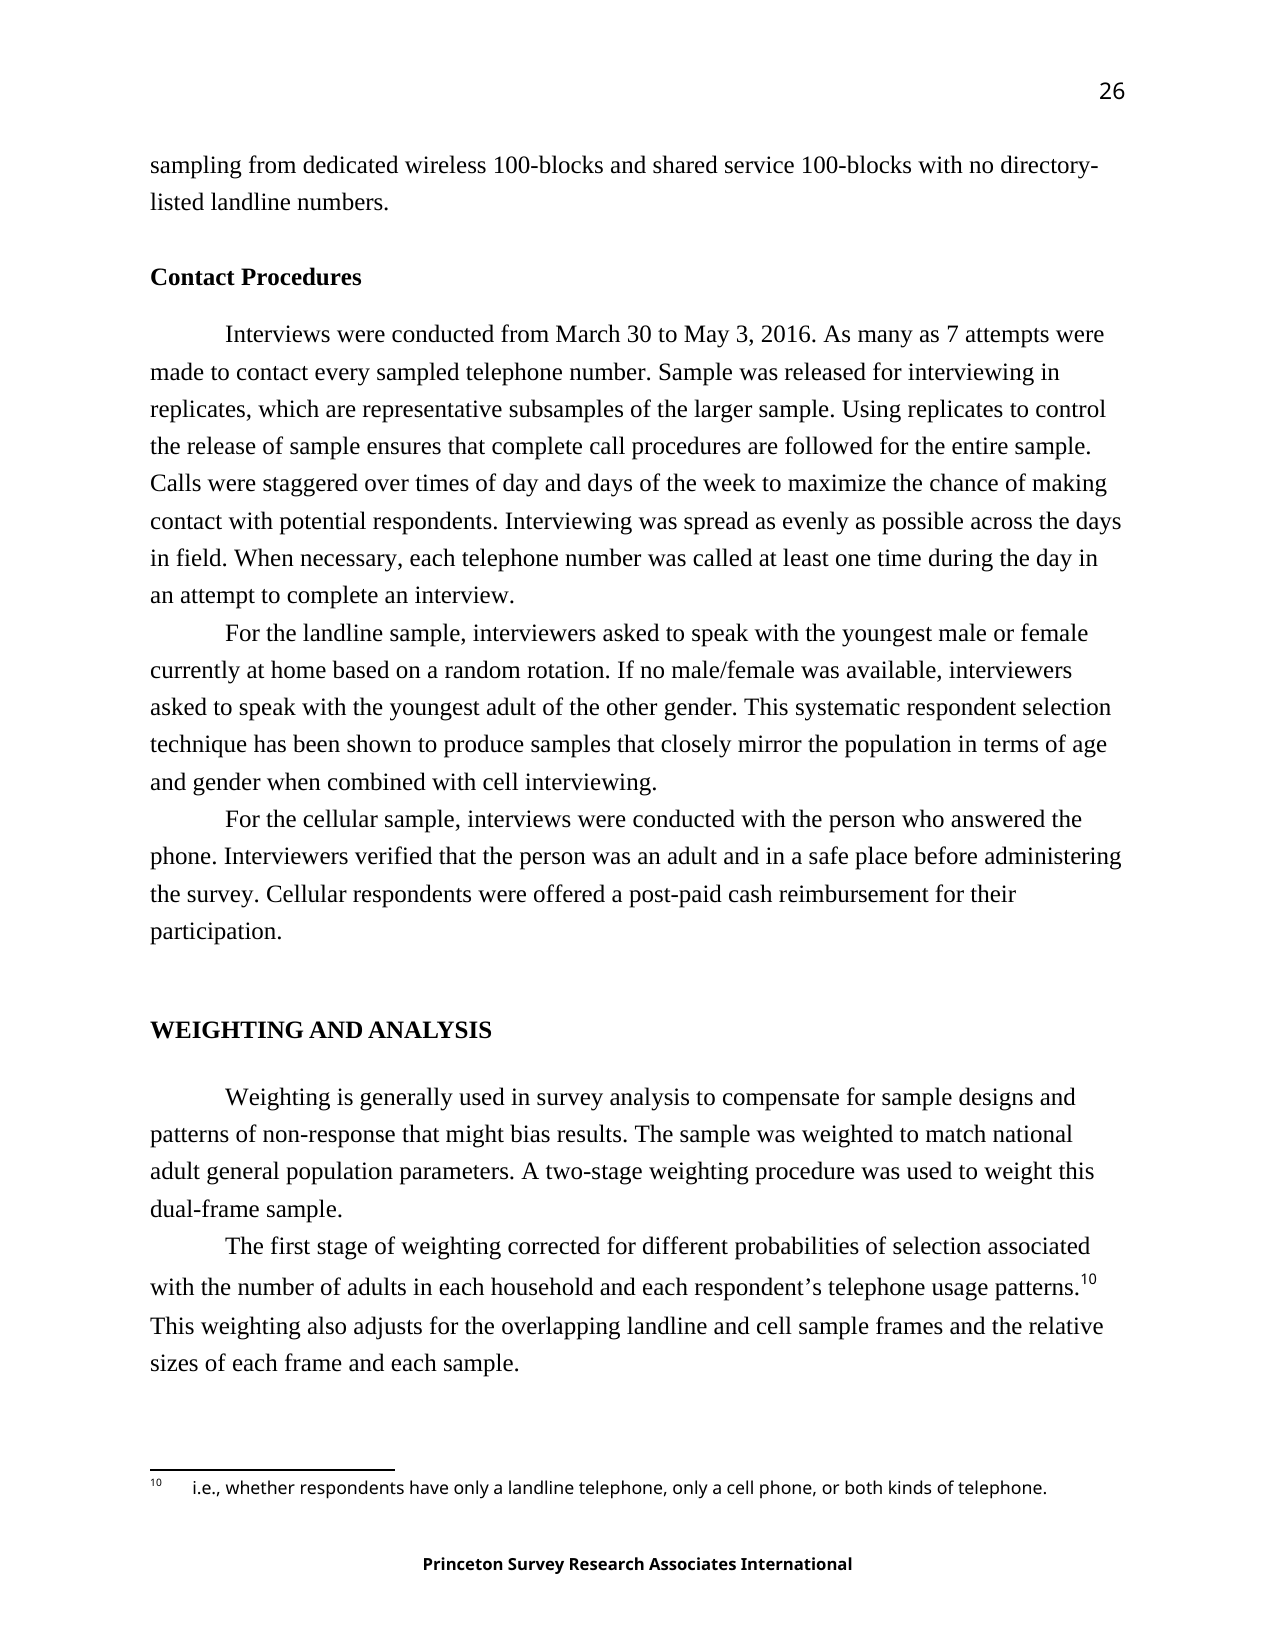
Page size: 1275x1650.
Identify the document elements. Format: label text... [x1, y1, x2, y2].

text The first stage of weighting corrected for different probabilities of selection associated with the number of adults in each household and each respondent’s telephone usage patterns. This weighting also adjusts for the overlapping landline and cell sample frames and the relative sizes of each frame and each sample. [150, 1231, 1125, 1377]
subtitle Weighting and analysis [150, 1016, 1125, 1044]
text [150, 150, 1125, 216]
text Weighting is generally used in survey analysis to compensate for sample designs and patterns of non-response that might bias results. The sample was weighted to match national adult general population parameters. A two-stage weighting procedure was used to weight this dual-frame sample. [150, 1082, 1125, 1222]
text Interviews were conducted from March 30 to May 3, 2016. As many as 7 attempts were made to contact every sampled telephone number. Sample was released for interviewing in replicates, which are representative subsamples of the larger sample. Using replicates to control the release of sample ensures that complete call procedures are followed for the entire sample. Calls were staggered over times of day and days of the week to maximize the chance of making contact with potential respondents. Interviewing was spread as evenly as possible across the days in field. When necessary, each telephone number was called at least one time during the day in an attempt to complete an interview. [150, 319, 1125, 609]
text Contact Procedures [150, 262, 1125, 291]
text For the landline sample, interviewers asked to speak with the youngest male or female currently at home based on a random rotation. If no male/female was available, interviewers asked to speak with the youngest adult of the other gender. This systematic respondent selection technique has been shown to produce samples that closely mirror the population in terms of age and gender when combined with cell interviewing. [150, 618, 1125, 796]
text For the cellular sample, interviews were conducted with the person who answered the phone. Interviewers verified that the person was an adult and in a safe place before administering the survey. Cellular respondents were offered a post-paid cash reimbursement for their participation. [150, 804, 1125, 945]
